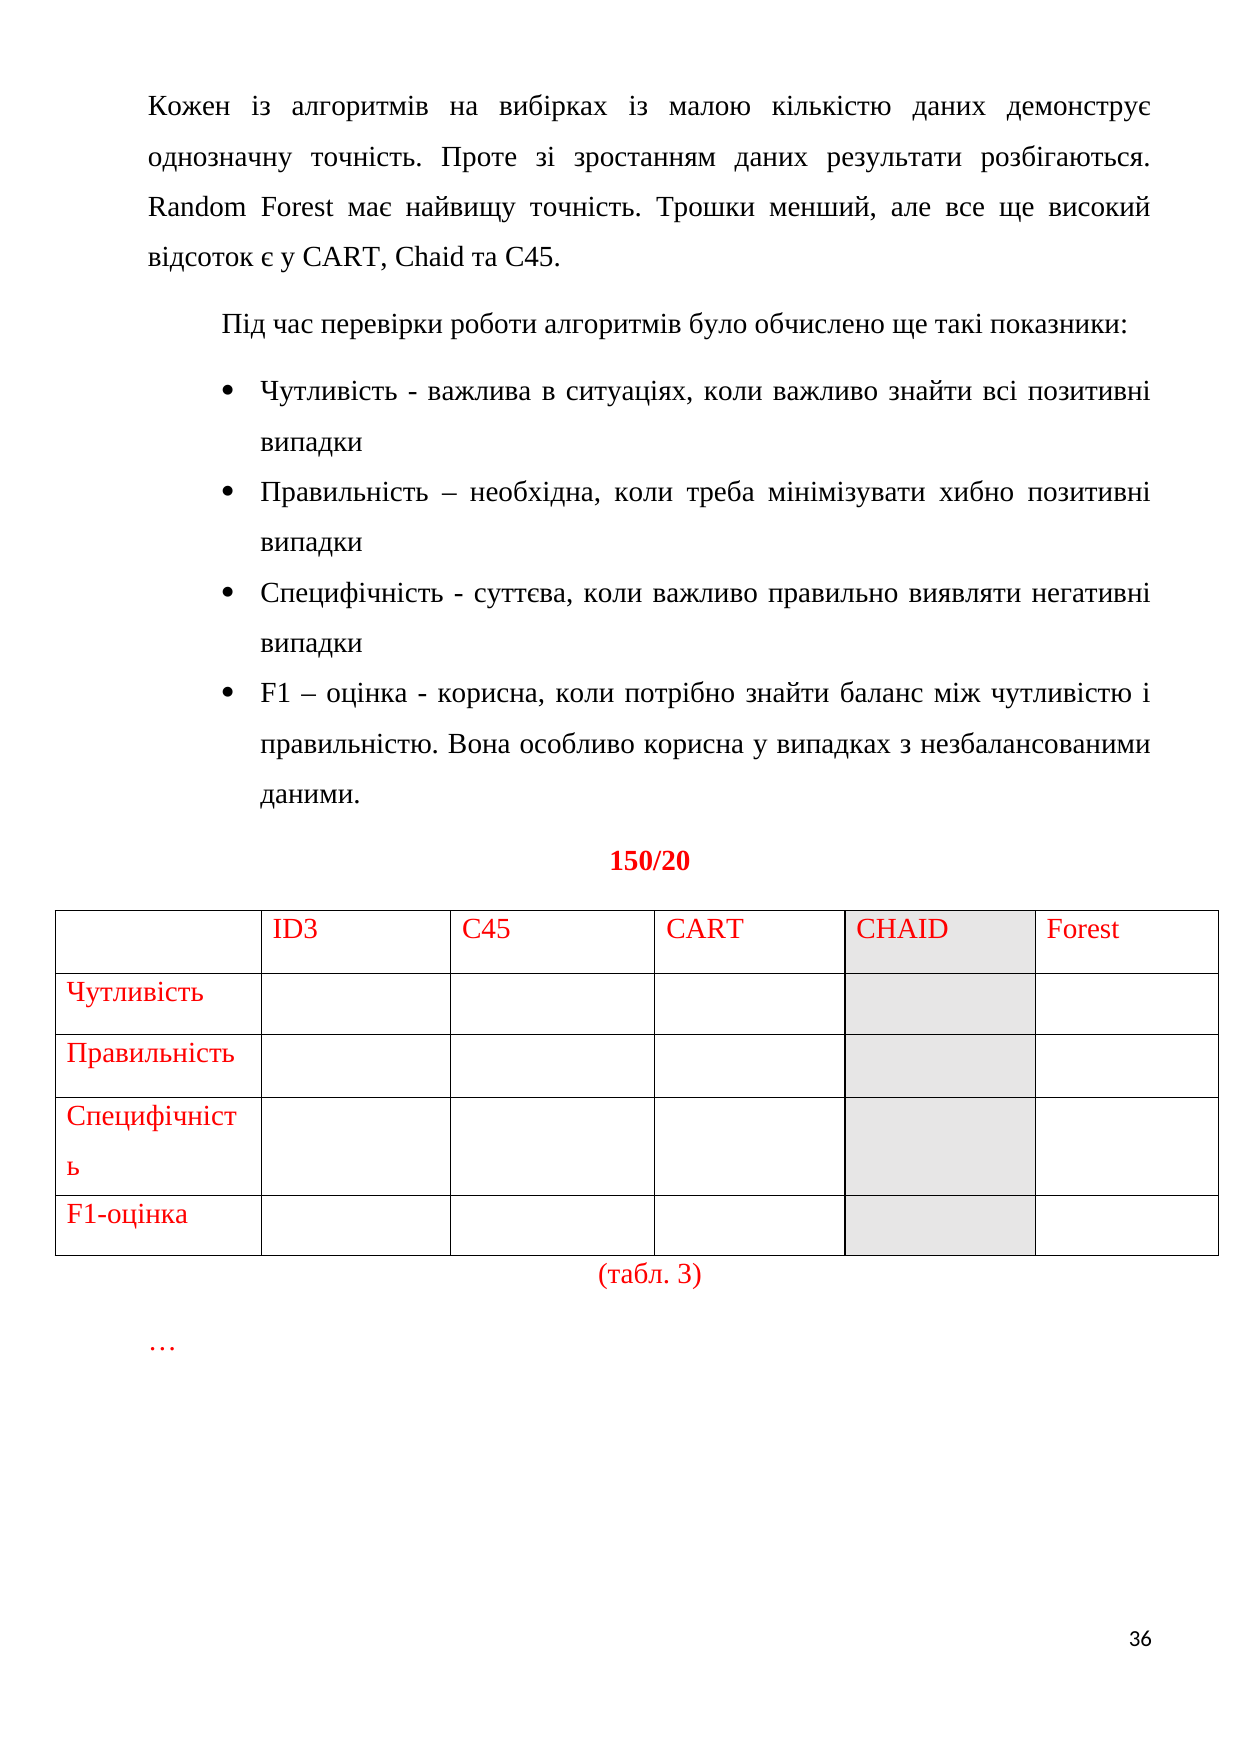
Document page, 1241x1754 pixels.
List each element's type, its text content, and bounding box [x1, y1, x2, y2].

table_cell [451, 974, 654, 1034]
text Під час перевірки роботи алгоритмів було обчислено ще такі показники: [148, 306, 1152, 340]
text Кожен із алгоритмів на вибірках із малою кількістю даних демонструє однозначну точність. Проте зі зростанням даних результати розбігаються. Random Forest має найвищу точність. Трошки менший, але все ще високий відсоток є у CART, Chaid та C45. [148, 88, 1152, 273]
table_cell F1-оцінка [56, 1196, 261, 1255]
table_cell [655, 1035, 844, 1097]
table_cell [655, 974, 844, 1034]
table_header C45 [451, 911, 654, 973]
table_cell [451, 1098, 654, 1195]
table_cell [262, 1196, 450, 1255]
text (табл. 3) [148, 1256, 1152, 1290]
table_cell [262, 974, 450, 1034]
list Правильність – необхідна, коли треба мінімізувати хибно позитивні випадки [223, 474, 1152, 558]
table_cell [655, 1098, 844, 1195]
table_header Forest [1036, 911, 1218, 973]
table_cell [846, 1196, 1035, 1255]
list Специфічність - суттєва, коли важливо правильно виявляти негативні випадки [223, 575, 1152, 659]
list Чутливість - важлива в ситуаціях, коли важливо знайти всі позитивні випадки [223, 373, 1152, 457]
table_cell [262, 1098, 450, 1195]
table_cell [451, 1196, 654, 1255]
table_cell [1036, 1035, 1218, 1097]
table_cell [262, 1035, 450, 1097]
table_cell [1036, 1196, 1218, 1255]
table_cell [846, 974, 1035, 1034]
table_cell Правильність [56, 1035, 261, 1097]
table_cell [846, 1098, 1035, 1195]
table_cell Чутливість [56, 974, 261, 1034]
text … [148, 1323, 1152, 1357]
table_cell [846, 1035, 1035, 1097]
table_cell [655, 1196, 844, 1255]
table_header CHAID [846, 911, 1035, 973]
table_cell [1036, 1098, 1218, 1195]
table_cell [451, 1035, 654, 1097]
text 150/20 [148, 843, 1152, 877]
table_header CART [655, 911, 844, 973]
table_cell Специфічність [56, 1098, 261, 1195]
list F1 – оцінка - корисна, коли потрібно знайти баланс між чутливістю і правильністю. Вона особливо корисна у випадках з незбалансованими даними. [223, 676, 1152, 810]
table_header ID3 [262, 911, 450, 973]
table_cell [1036, 974, 1218, 1034]
table_header [56, 911, 261, 973]
